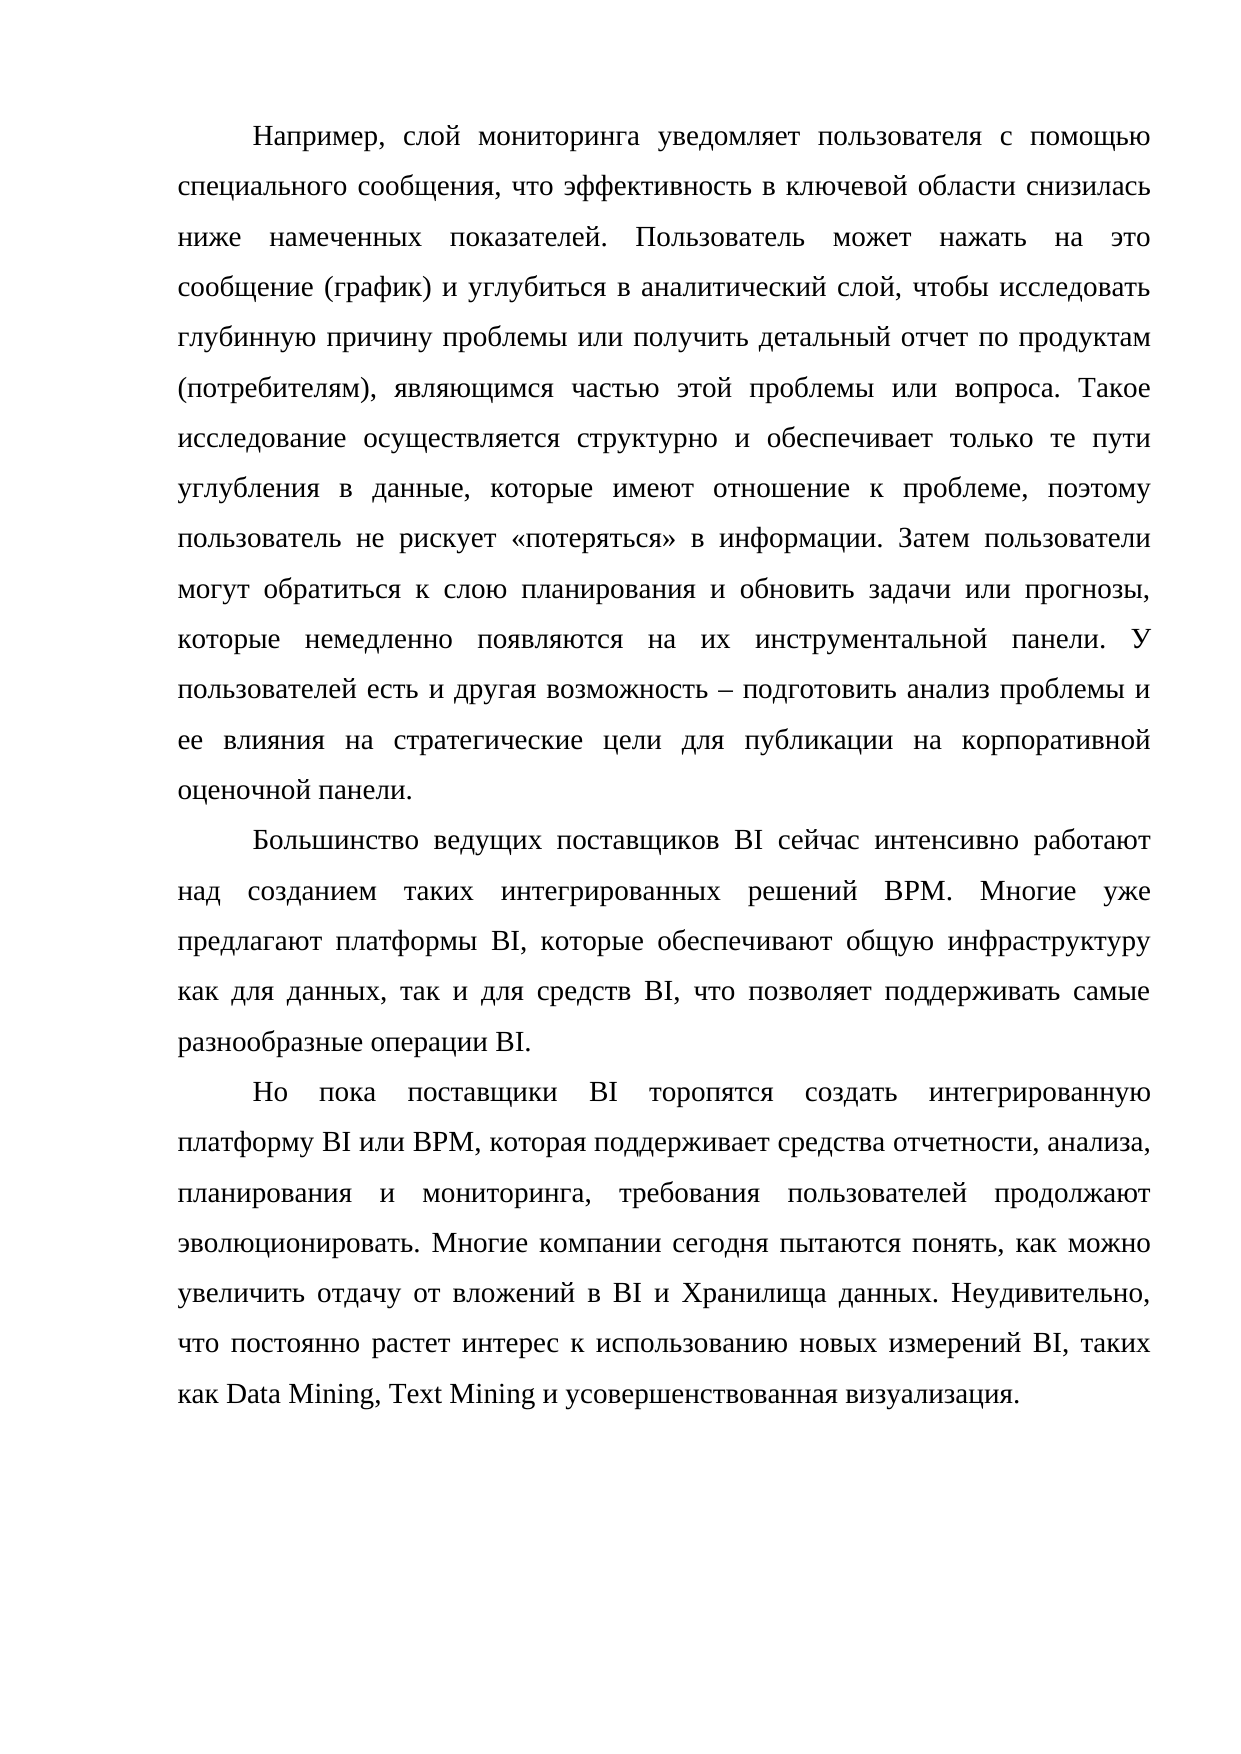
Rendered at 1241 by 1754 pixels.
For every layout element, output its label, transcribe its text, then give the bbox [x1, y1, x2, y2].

text Но пока поставщики BI торопятся создать интегрированную платформу BI или ВРМ, которая поддерживает средства отчетности, анализа, планирования и мониторинга, требования пользователей продолжают эволюционировать. Многие компании сегодня пытаются понять, как можно увеличить отдачу от вложений в BI и Хранилища данных. Неудивительно, что постоянно растет интерес к использованию новых измерений BI, таких как Data Mining, Тext Мining и усовершенствованная визуализация. [177, 1074, 1152, 1409]
text Большинство ведущих поставщиков BI сейчас интенсивно работают над созданием таких интегрированных решений ВРМ. Многие уже предлагают платформы BI, которые обеспечивают общую инфраструктуру как для данных, так и для средств BI, что позволяет поддерживать самые разнообразные операции BI. [177, 822, 1152, 1057]
text Например, слой мониторинга уведомляет пользователя с помощью специального сообщения, что эффективность в ключевой области снизилась ниже намеченных показателей. Пользователь может нажать на это сообщение (график) и углубиться в аналитический слой, чтобы исследовать глубинную причину проблемы или получить детальный отчет по продуктам (потребителям), являющимся частью этой проблемы или вопроса. Такое исследование осуществляется структурно и обеспечивает только те пути углубления в данные, которые имеют отношение к проблеме, поэтому пользователь не рискует «потеряться» в информации. Затем пользователи могут обратиться к слою планирования и обновить задачи или прогнозы, которые немедленно появляются на их инструментальной панели. У пользователей есть и другая возможность – подготовить анализ проблемы и ее влияния на стратегические цели для публикации на корпоративной оценочной панели. [177, 118, 1152, 806]
